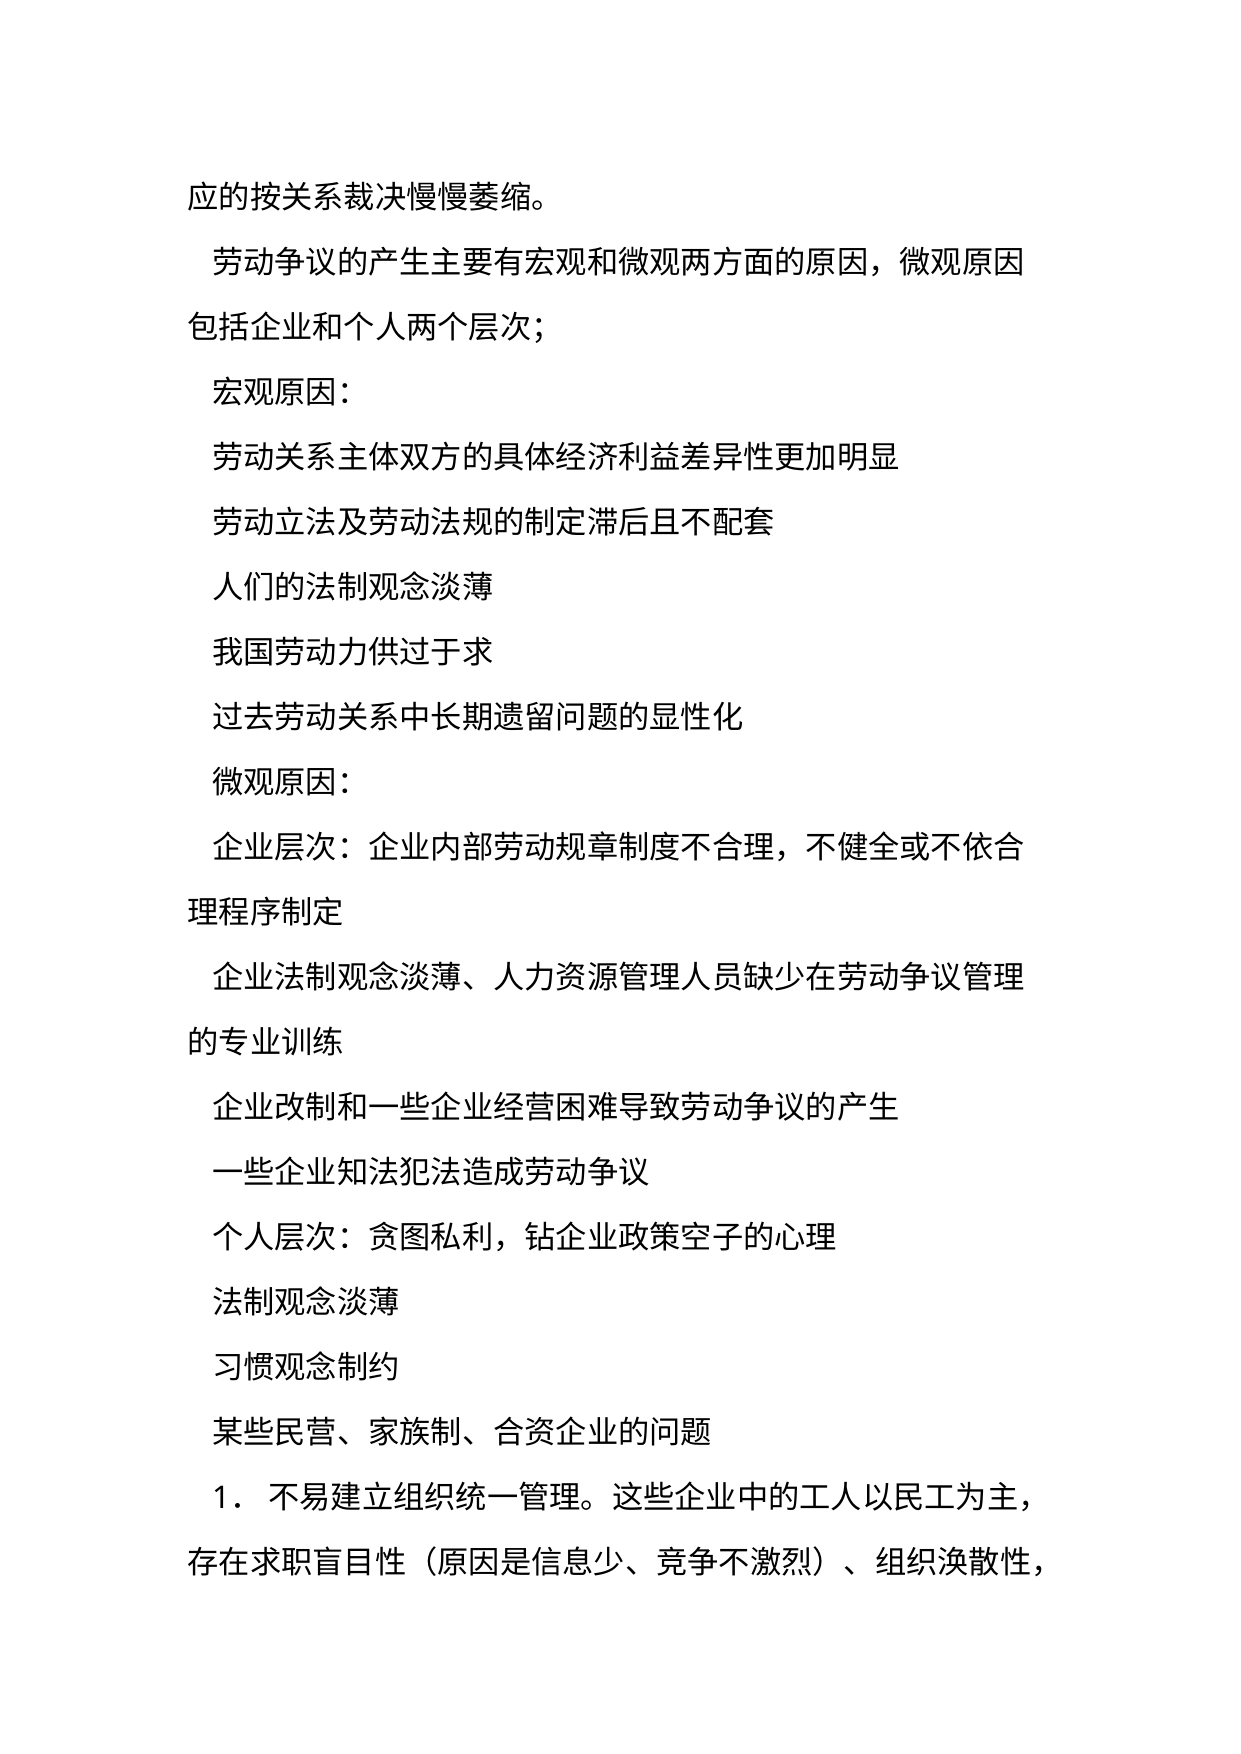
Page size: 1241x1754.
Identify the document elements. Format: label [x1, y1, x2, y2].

text [187, 162, 1053, 1592]
